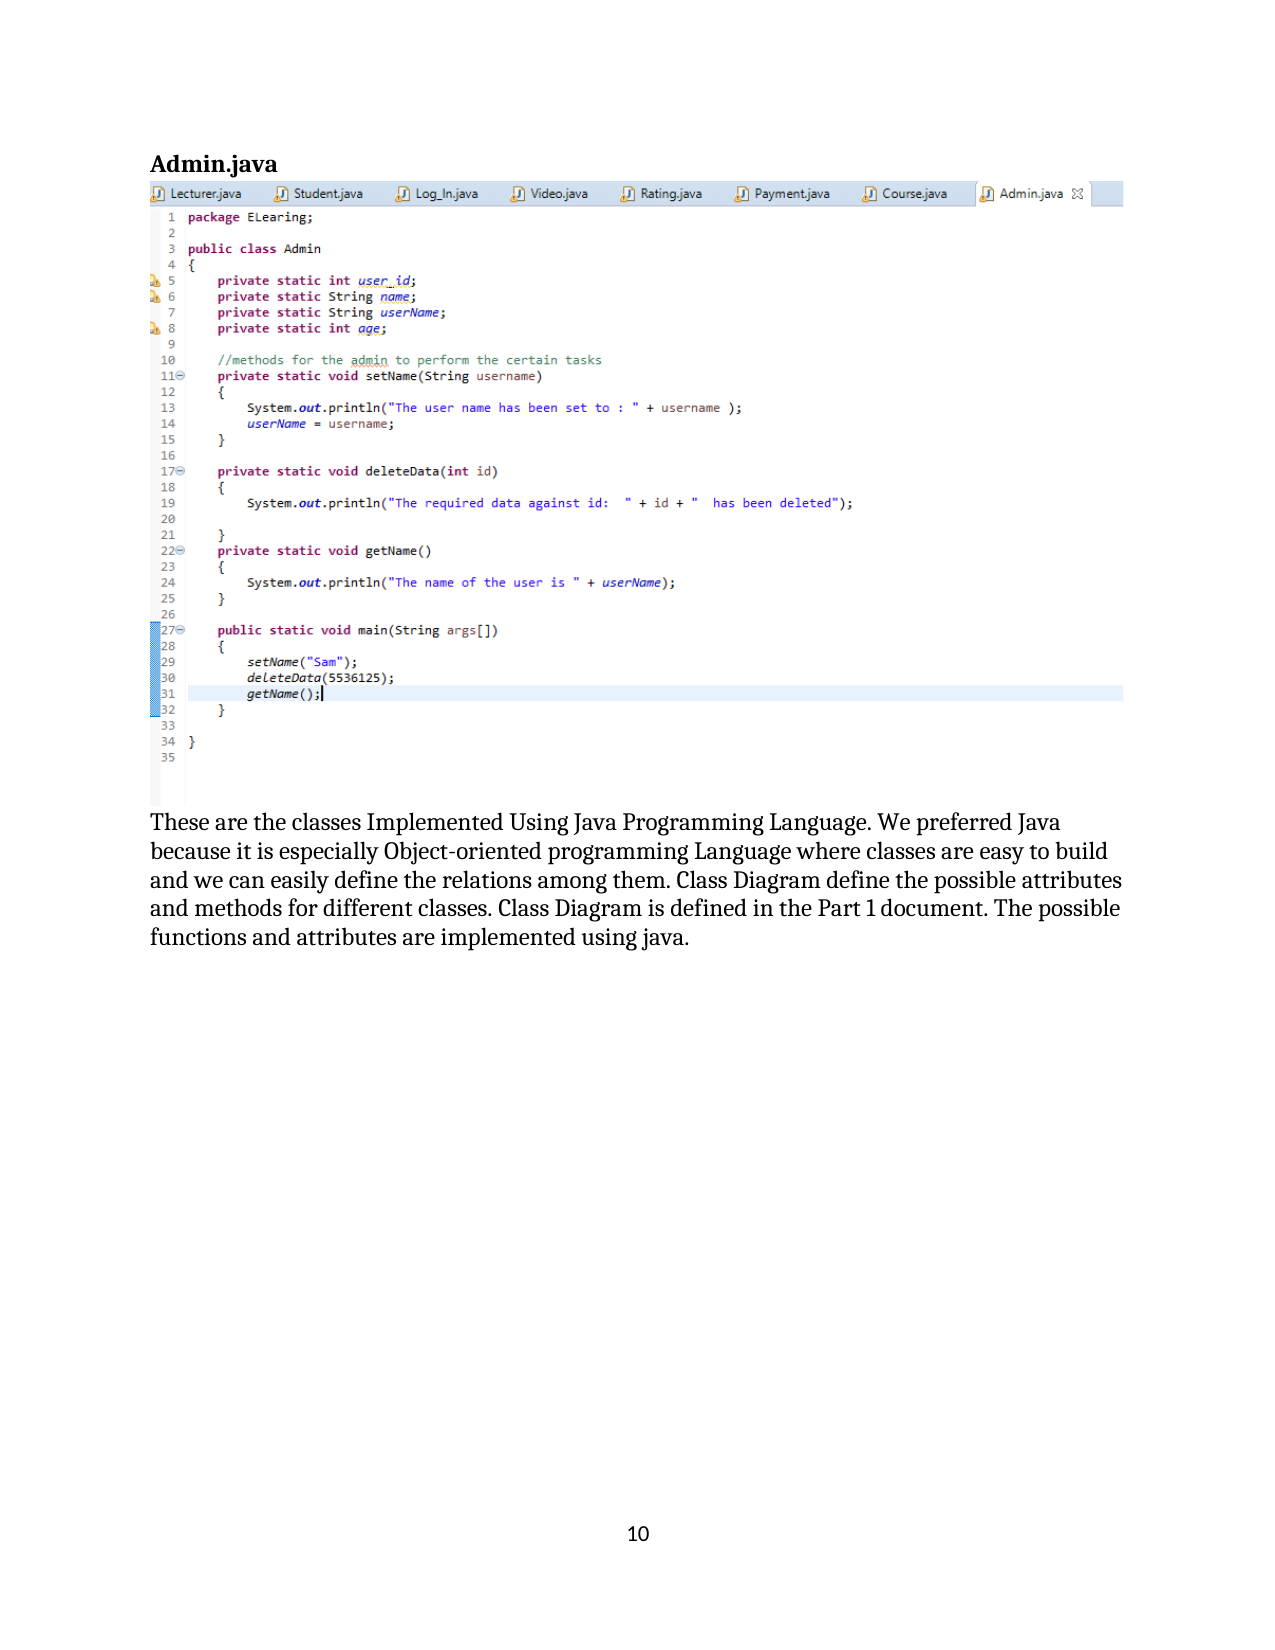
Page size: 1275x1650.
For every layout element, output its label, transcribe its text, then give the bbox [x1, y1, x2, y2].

picture [150, 181, 1124, 806]
list These are the classes Implemented Using Java Programming Language. We preferred Java because it is especially Object-oriented programming Language where classes are easy to build and we can easily define the relations among them. Class Diagram define the possible attributes and methods for different classes. Class Diagram is defined in the Part 1 document. The possible functions and attributes are implemented using java. [150, 808, 1125, 952]
